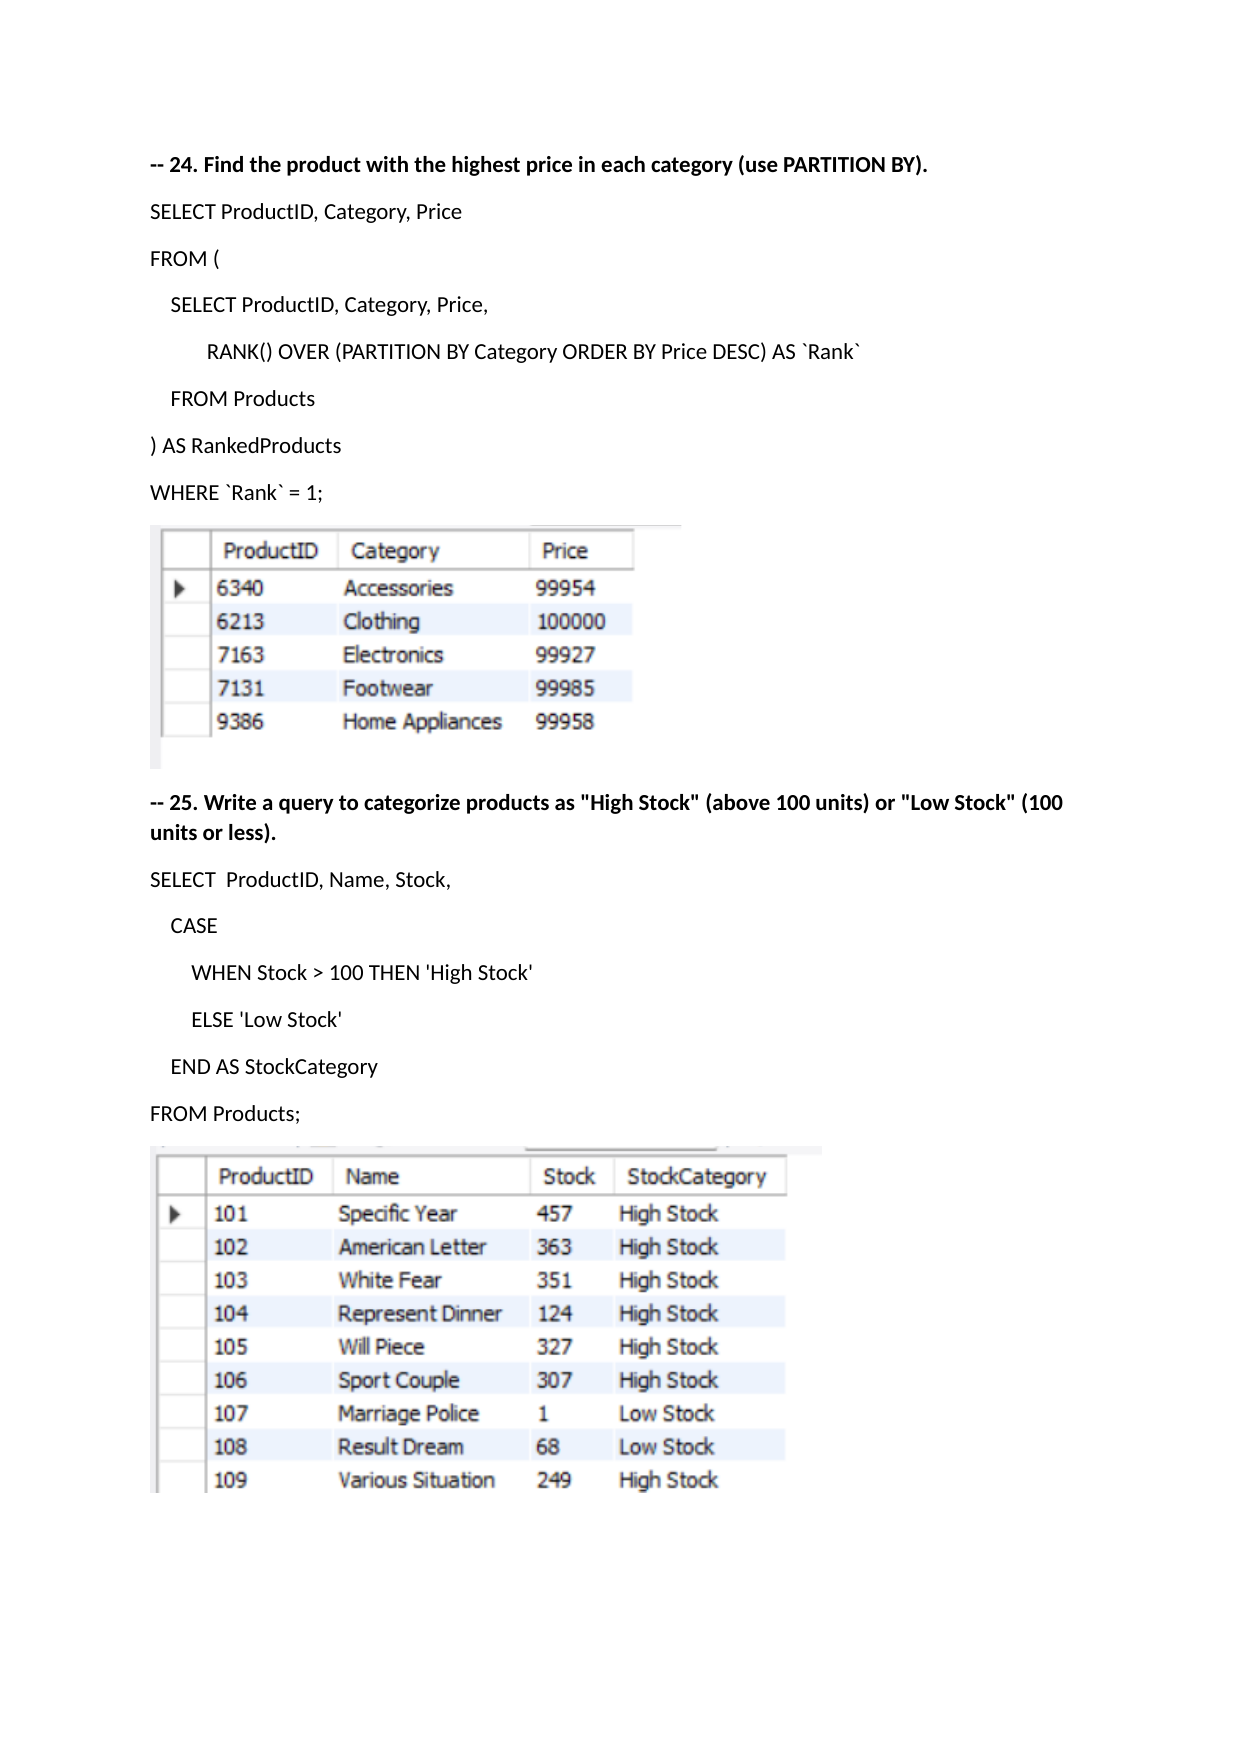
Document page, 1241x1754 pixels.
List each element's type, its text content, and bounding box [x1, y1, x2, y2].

text SELECT ProductID, Name, Stock, [150, 865, 1090, 893]
text -- 24. Find the product with the highest price in each category (use PARTITION BY). [150, 150, 1090, 178]
text WHERE `Rank` = 1; [150, 478, 1090, 506]
text FROM Products [150, 384, 1090, 412]
text SELECT ProductID, Category, Price, [150, 291, 1090, 319]
picture [150, 1146, 822, 1493]
text ) AS RankedProducts [150, 431, 1090, 459]
picture [150, 525, 682, 769]
text FROM ( [150, 244, 1090, 272]
text ELSE 'Low Stock' [150, 1005, 1090, 1033]
text END AS StockCategory [150, 1052, 1090, 1080]
text CASE [150, 912, 1090, 939]
text -- 25. Write a query to categorize products as "High Stock" (above 100 units) or "Low Stock" (100 units or less). [150, 788, 1090, 846]
text SELECT ProductID, Category, Price [150, 197, 1090, 225]
text FROM Products; [150, 1099, 1090, 1127]
text RANK() OVER (PARTITION BY Category ORDER BY Price DESC) AS `Rank` [150, 337, 1090, 366]
text WHEN Stock > 100 THEN 'High Stock' [150, 958, 1090, 986]
